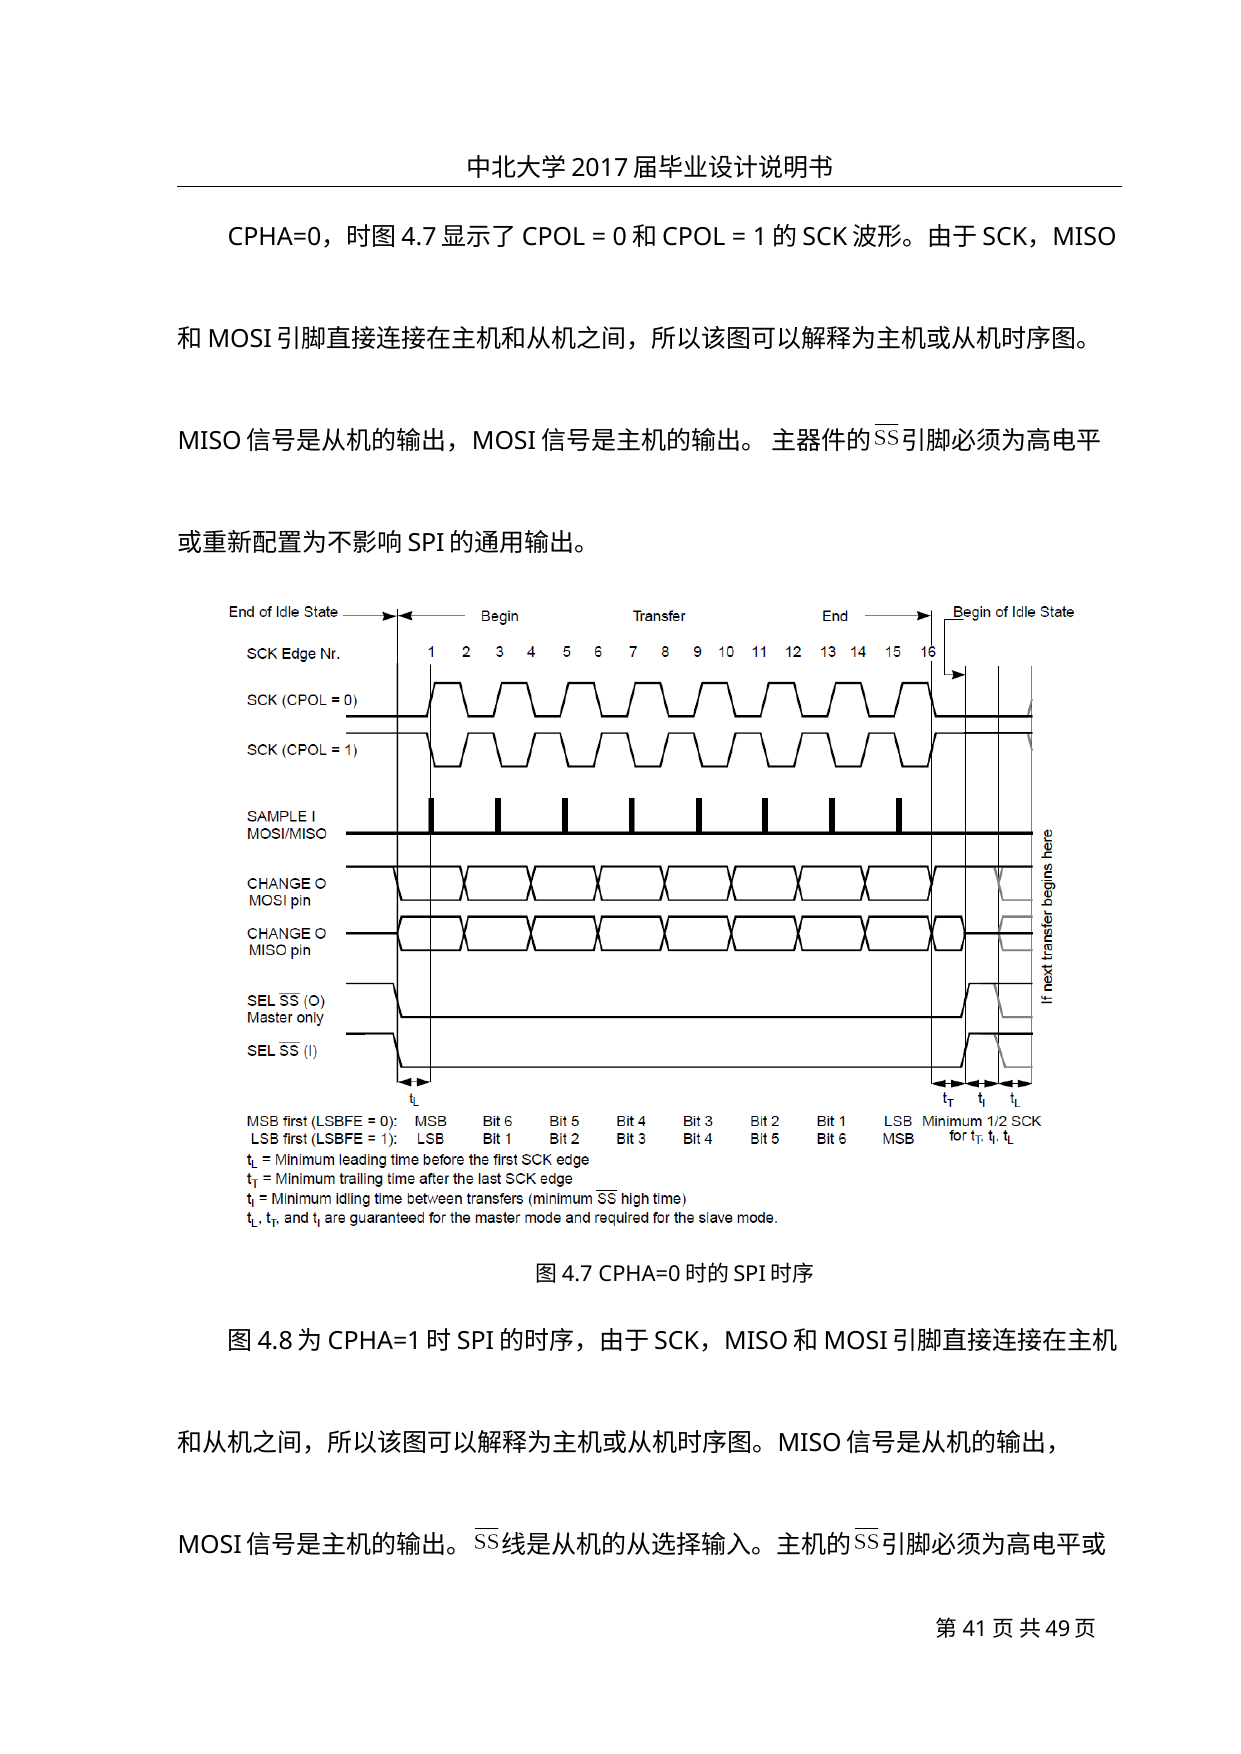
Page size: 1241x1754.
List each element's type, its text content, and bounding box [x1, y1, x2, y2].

text 图4.7 CPHA=0时的SPI时序 [177, 1254, 1122, 1288]
picture [227, 601, 1081, 1229]
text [177, 1304, 1122, 1576]
text CPHA=0，时图4.7显示了CPOL = 0和CPOL = 1的SCK波形。由于SCK，MISO和MOSI引脚直接连接在主机和从机之间，所以该图可以解释为主机或从机时序图。 MISO信号是从机的输出，MOSI信号是主机的输出。 主器件的引脚必须为高电平或重新配置为不影响SPI的通用输出。 [177, 201, 1122, 574]
